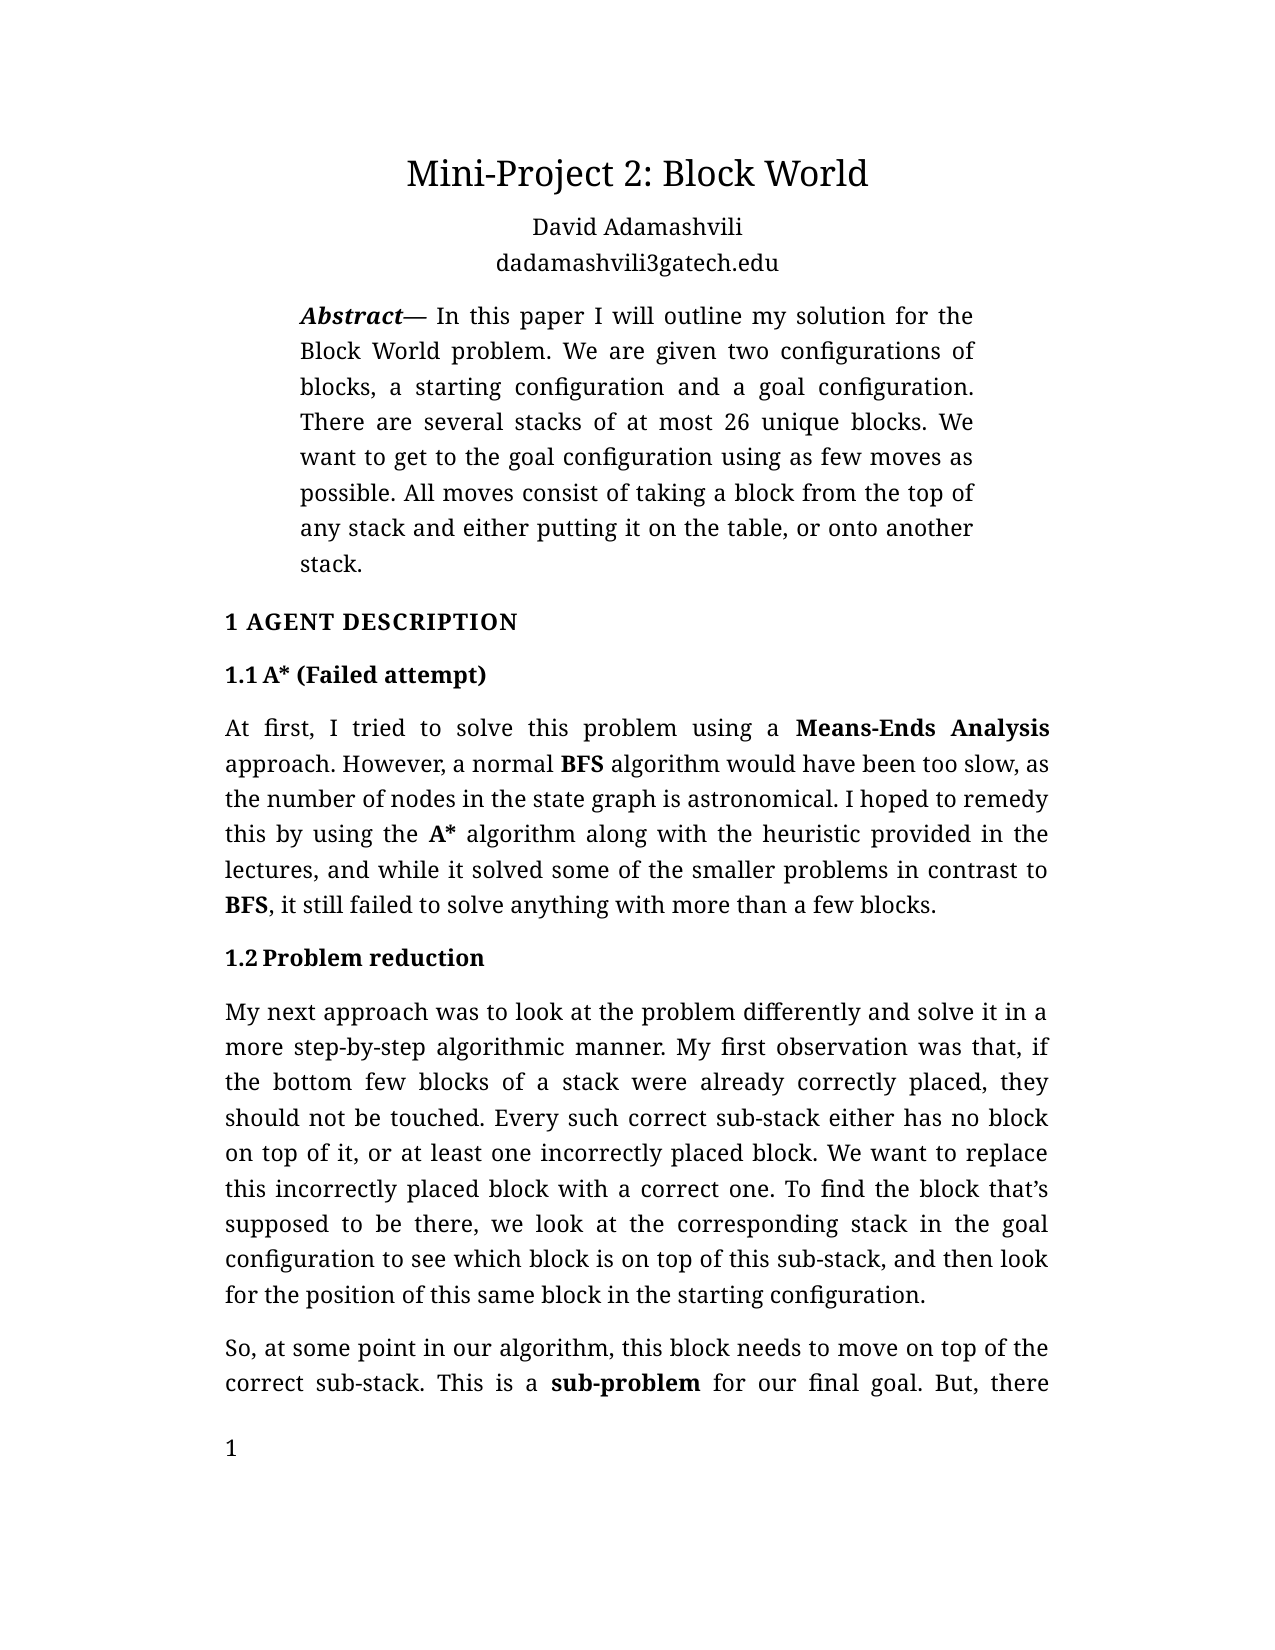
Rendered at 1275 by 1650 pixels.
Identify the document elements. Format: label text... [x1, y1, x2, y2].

subtitle David Adamashvili dadamashvili3gatech.edu [225, 207, 1050, 278]
subtitle Problem reduction [225, 938, 1050, 974]
text At first, I tried to solve this problem using a Means-Ends Analysis approach. However, a normal BFS algorithm would have been too slow, as the number of nodes in the state graph is astronomical. I hoped to remedy this by using the A* algorithm along with the heuristic provided in the lectures, and while it solved some of the smaller problems in contrast to BFS, it still failed to solve anything with more than a few blocks. [225, 708, 1050, 921]
title Mini-Project 2: Block World [225, 150, 1050, 196]
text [225, 1328, 1050, 1399]
text Abstract— In this paper I will outline my solution for the Block World problem. We are given two configurations of blocks, a starting configuration and a goal configuration. There are several stacks of at most 26 unique blocks. We want to get to the goal configuration using as few moves as possible. All moves consist of taking a block from the top of any stack and either putting it on the table, or onto another stack. [300, 296, 975, 579]
subtitle A* (Failed attempt) [225, 655, 1050, 691]
text My next approach was to look at the problem differently and solve it in a more step-by-step algorithmic manner. My first observation was that, if the bottom few blocks of a stack were already correctly placed, they should not be touched. Every such correct sub-stack either has no block on top of it, or at least one incorrectly placed block. We want to replace this incorrectly placed block with a correct one. To find the block that’s supposed to be there, we look at the corresponding stack in the goal configuration to see which block is on top of this sub-stack, and then look for the position of this same block in the starting configuration. [225, 992, 1050, 1310]
subtitle Agent description [225, 602, 1050, 637]
